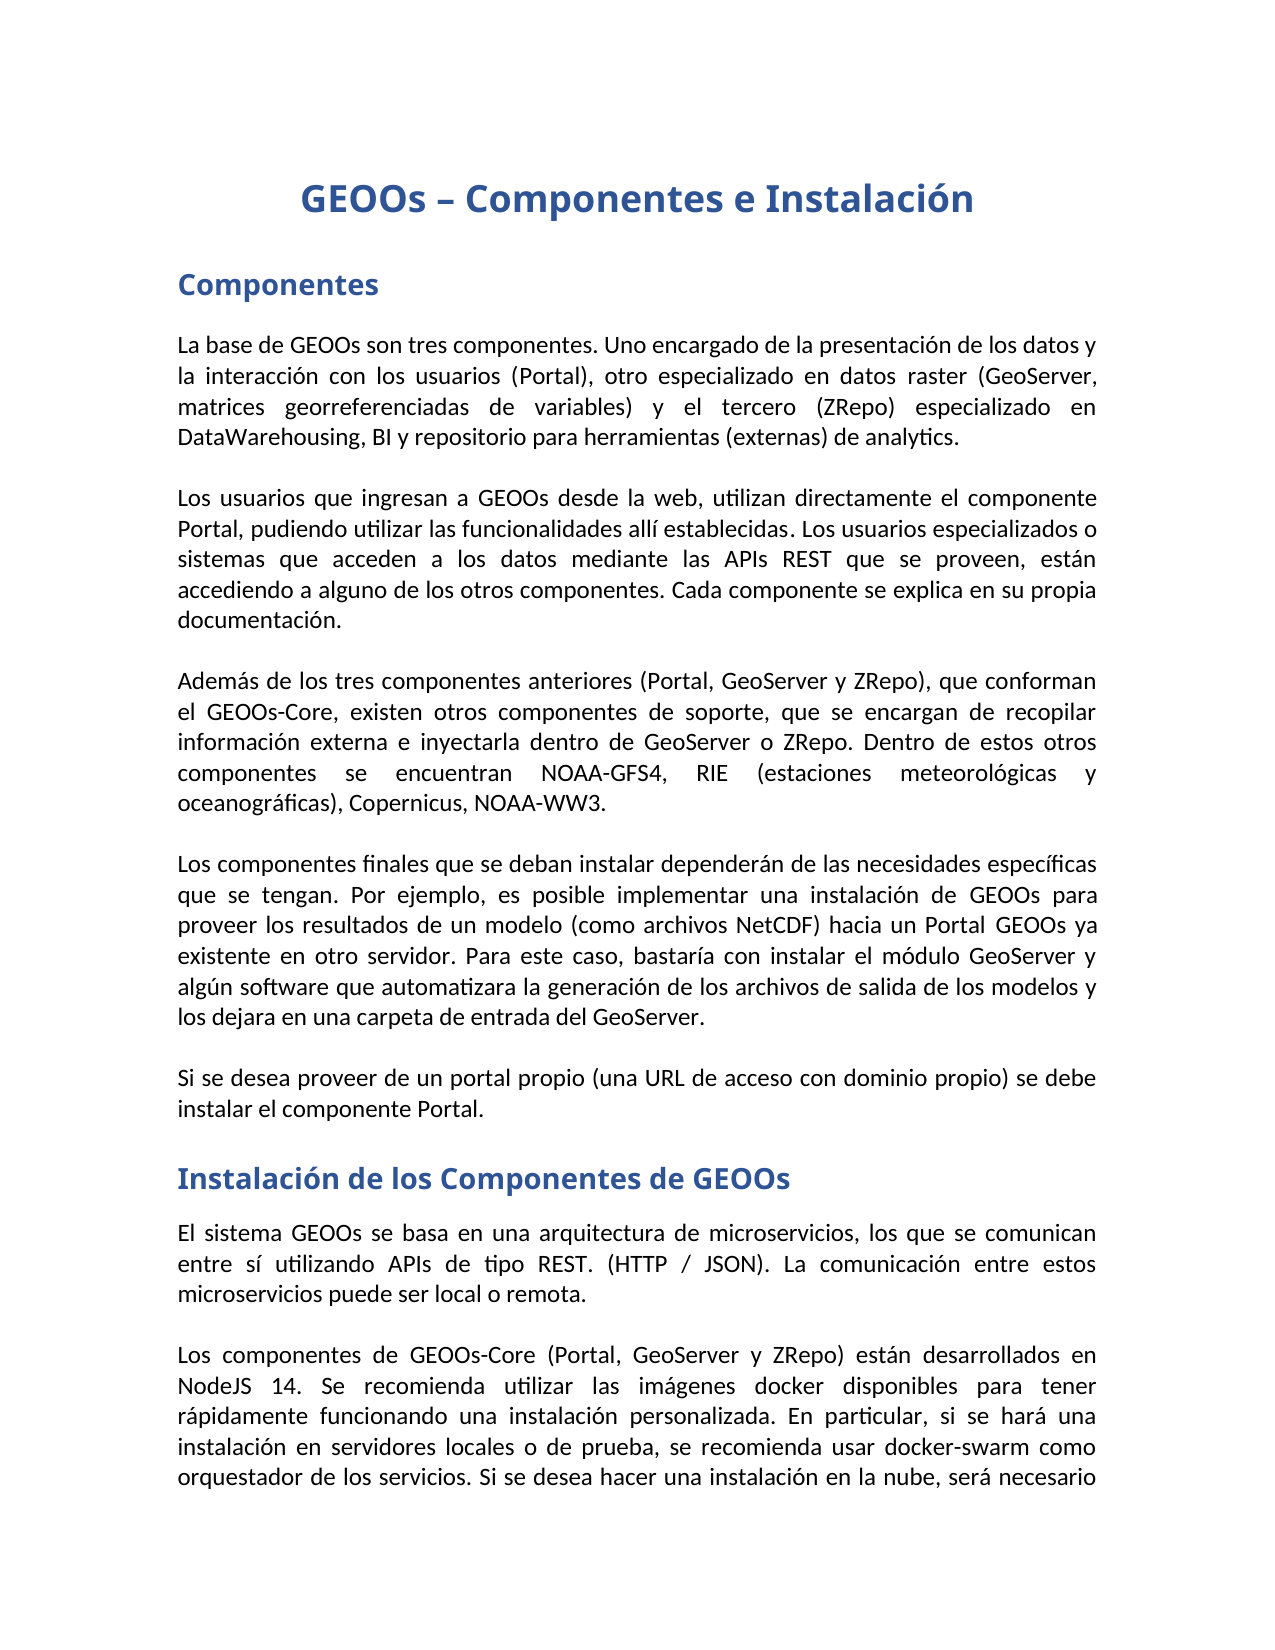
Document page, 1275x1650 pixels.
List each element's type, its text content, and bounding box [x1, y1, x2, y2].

text Los componentes finales que se deban instalar dependerán de las necesidades específicas que se tengan. Por ejemplo, es posible implementar una instalación de GEOOs para proveer los resultados de un modelo (como archivos NetCDF) hacia un Portal GEOOs ya existente en otro servidor. Para este caso, bastaría con instalar el módulo GeoServer y algún software que automatizara la generación de los archivos de salida de los modelos y los dejara en una carpeta de entrada del GeoServer. [177, 848, 1098, 1032]
text Además de los tres componentes anteriores (Portal, GeoServer y ZRepo), que conforman el GEOOs-Core, existen otros componentes de soporte, que se encargan de recopilar información externa e inyectarla dentro de GeoServer o ZRepo. Dentro de estos otros componentes se encuentran NOAA-GFS4, RIE (estaciones meteorológicas y oceanográficas), Copernicus, NOAA-WW3. [177, 665, 1098, 818]
text La base de GEOOs son tres componentes. Uno encargado de la presentación de los datos y la interacción con los usuarios (Portal), otro especializado en datos raster (GeoServer, matrices georreferenciadas de variables) y el tercero (ZRepo) especializado en DataWarehousing, BI y repositorio para herramientas (externas) de analytics. [177, 330, 1098, 452]
subtitle GEOOs – Componentes e Instalación [177, 173, 1098, 224]
subtitle Componentes [177, 264, 1098, 304]
text Si se desea proveer de un portal propio (una URL de acceso con dominio propio) se debe instalar el componente Portal. [177, 1062, 1098, 1123]
subtitle Instalación de los Componentes de GEOOs [177, 1158, 1098, 1198]
text Los usuarios que ingresan a GEOOs desde la web, utilizan directamente el componente Portal, pudiendo utilizar las funcionalidades allí establecidas. Los usuarios especializados o sistemas que acceden a los datos mediante las APIs REST que se proveen, están accediendo a alguno de los otros componentes. Cada componente se explica en su propia documentación. [177, 482, 1098, 635]
text El sistema GEOOs se basa en una arquitectura de microservicios, los que se comunican entre sí utilizando APIs de tipo REST. (HTTP / JSON). La comunicación entre estos microservicios puede ser local o remota. [177, 1217, 1098, 1309]
